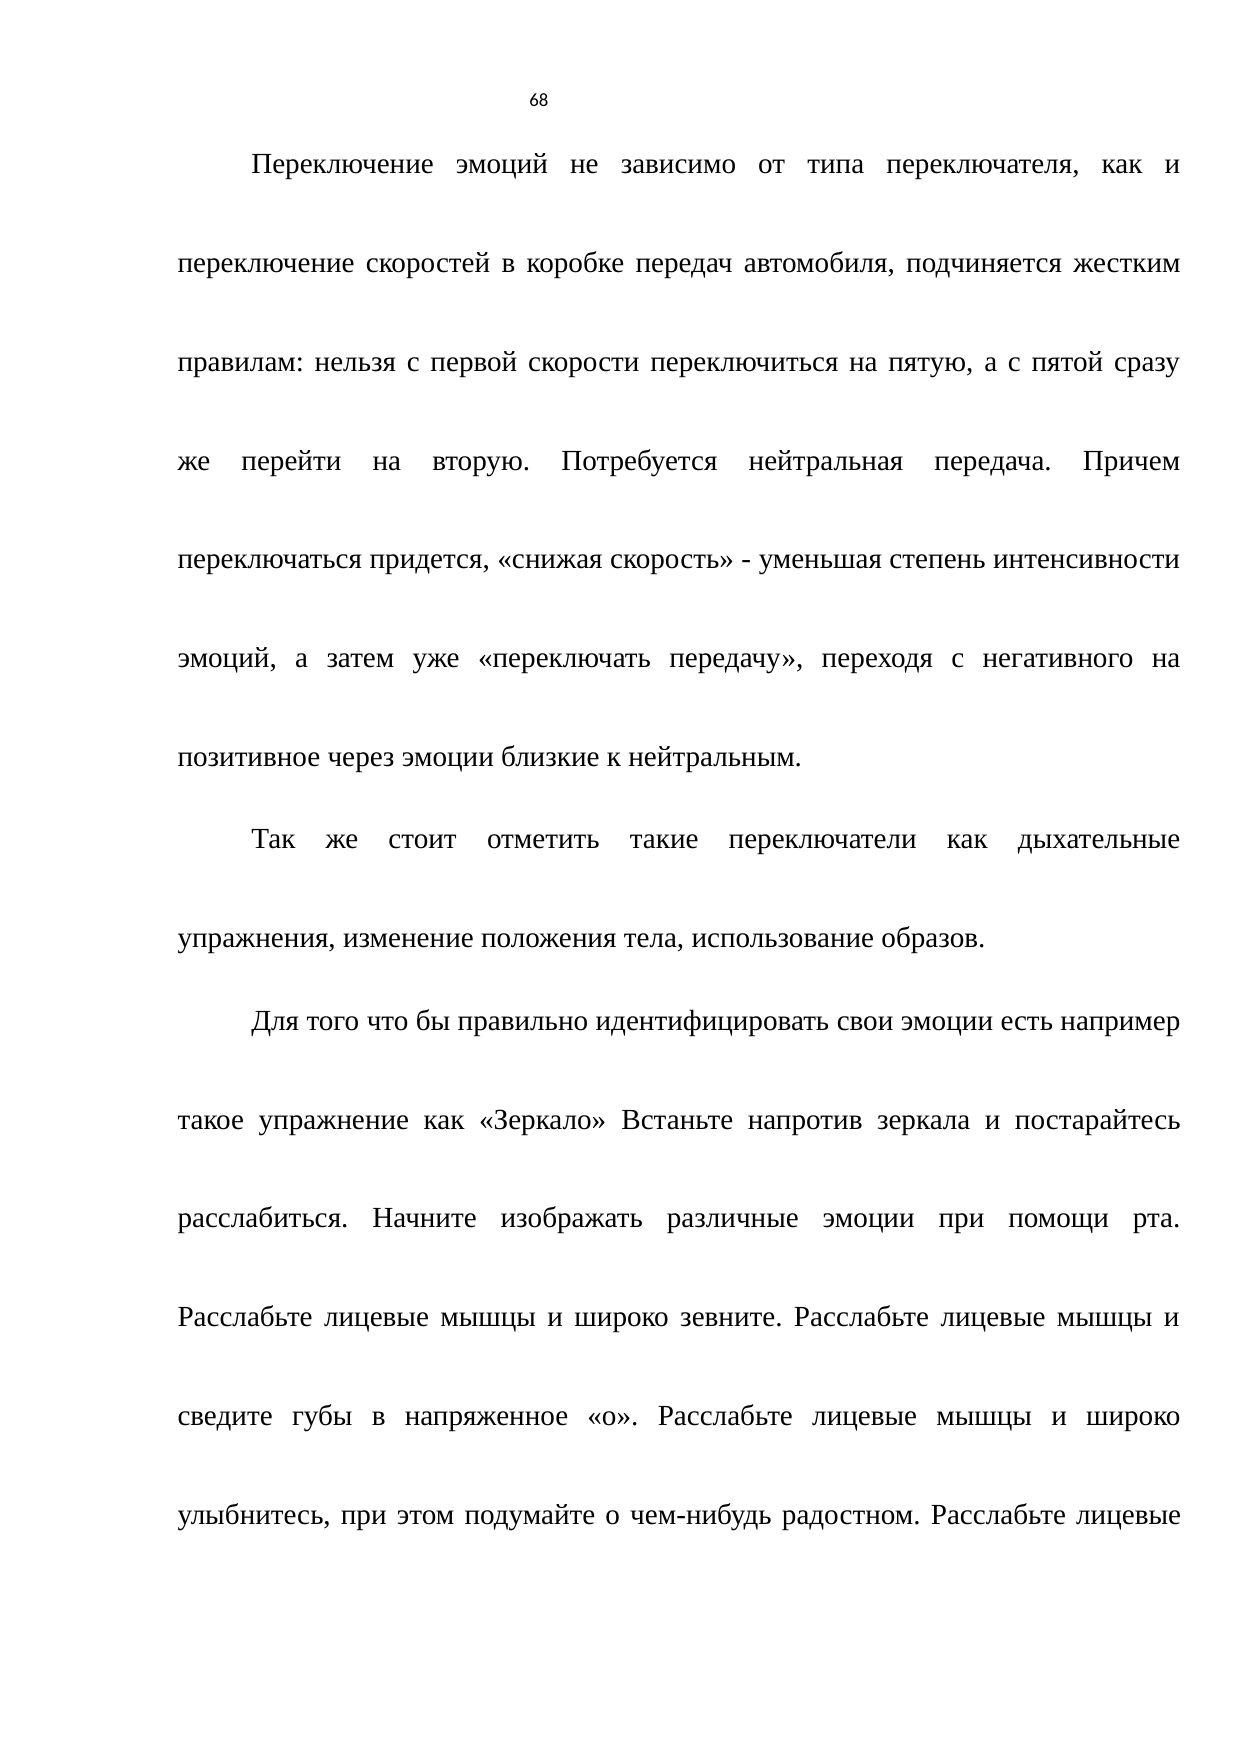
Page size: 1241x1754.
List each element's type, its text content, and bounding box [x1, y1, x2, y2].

text Так же стоит отметить такие переключатели как дыхательные упражнения, изменение положения тела, использование образов. [177, 806, 1181, 970]
text Переключение эмоций не зависимо от типа переключателя, как и переключение скоростей в коробке передач автомобиля, подчиняется жестким правилам: нельзя с первой скорости переключиться на пятую, а с пятой сразу же перейти на вторую. Потребуется нейтральная передача. Причем переключаться придется, «снижая скорость» - уменьшая степень интенсивности эмоций, а затем уже «переключать передачу», переходя с негативного на позитивное через эмоции близкие к нейтральным. [177, 130, 1181, 789]
